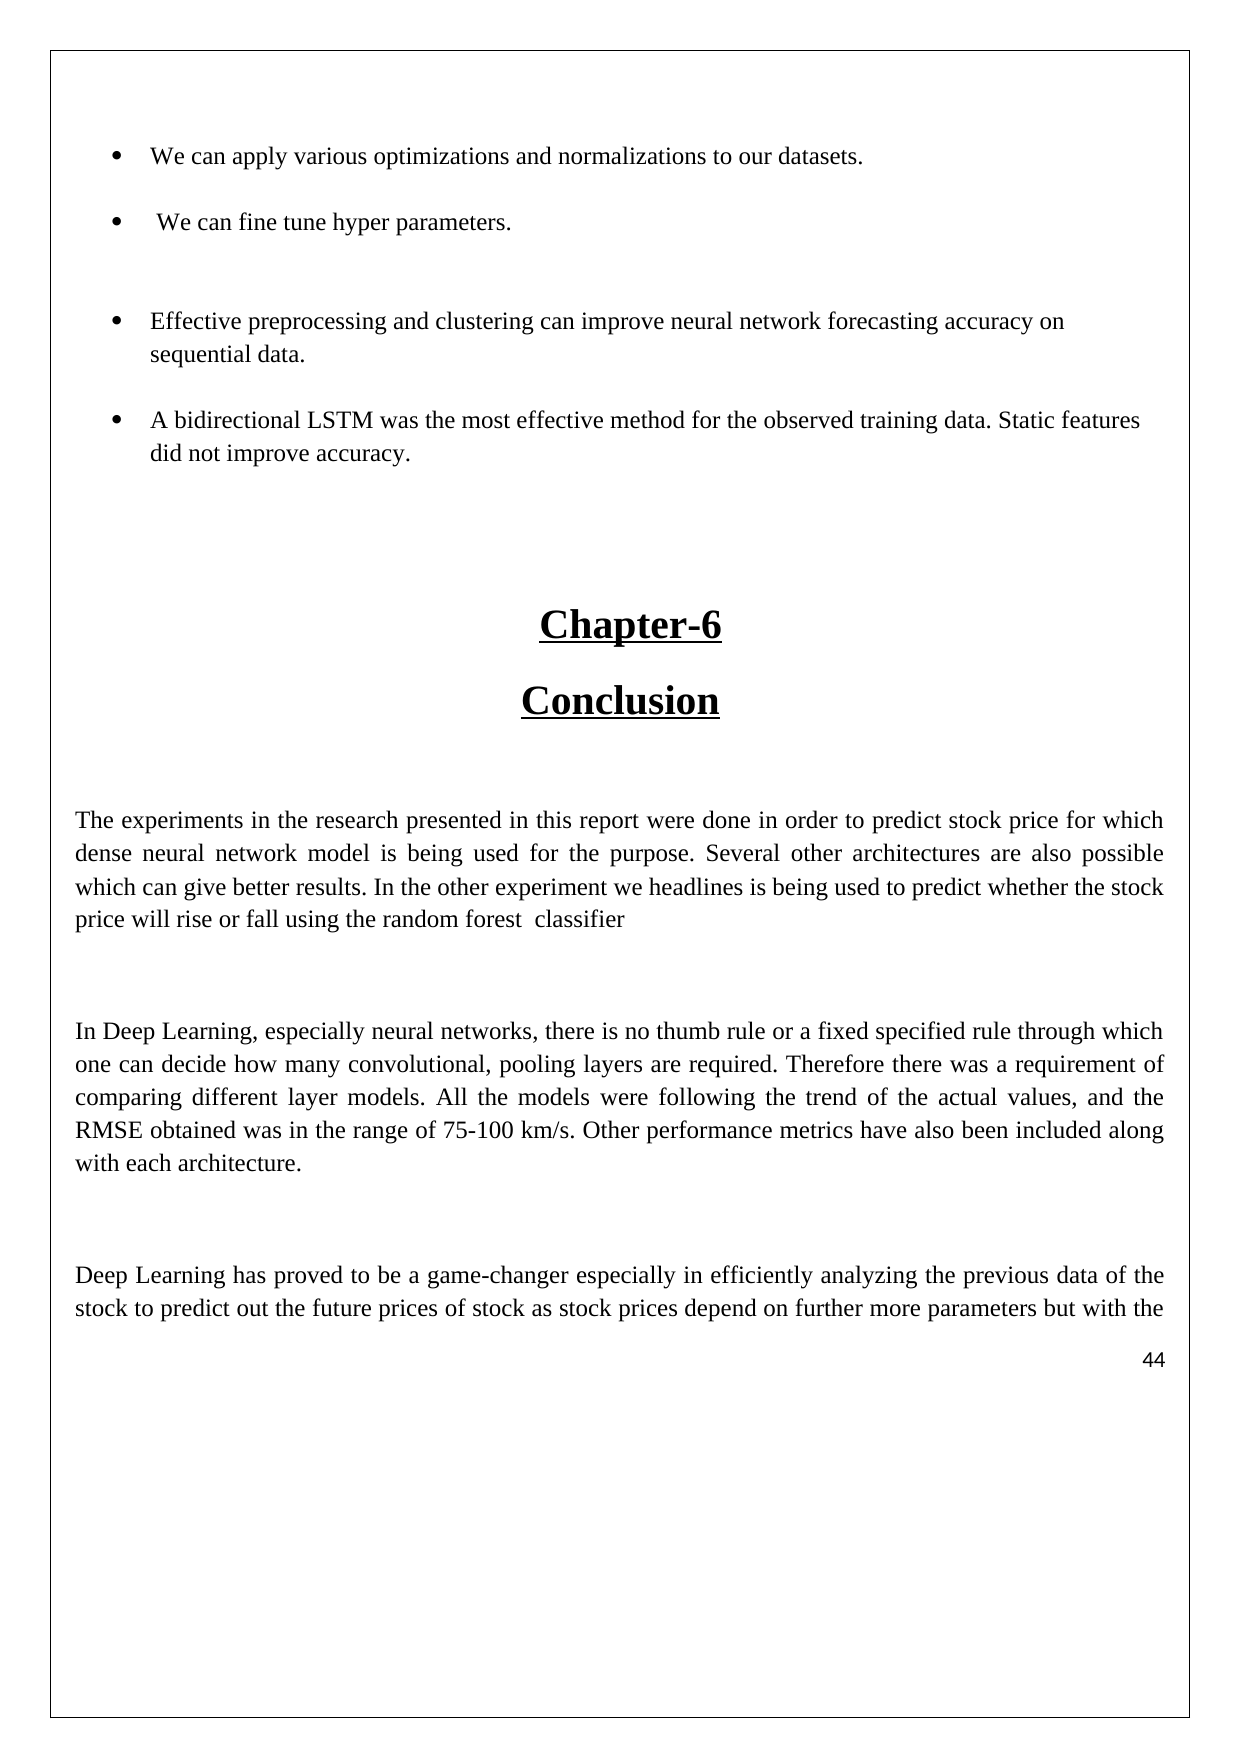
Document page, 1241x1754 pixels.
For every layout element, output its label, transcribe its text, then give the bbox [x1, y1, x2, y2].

list We can apply various optimizations and normalizations to our datasets. [112, 141, 1165, 170]
text The experiments in the research presented in this report were done in order to predict stock price for which dense neural network model is being used for the purpose. Several other architectures are also possible which can give better results. In the other experiment we headlines is being used to predict whether the stock price will rise or fall using the random forest classifier [75, 806, 1165, 933]
text Chapter-6 [75, 600, 1165, 648]
list Effective preprocessing and clustering can improve neural network forecasting accuracy on sequential data. [112, 306, 1165, 368]
list We can fine tune hyper parameters. [112, 207, 1165, 236]
text In Deep Learning, especially neural networks, there is no thumb rule or a fixed specified rule through which one can decide how many convolutional, pooling layers are required. Therefore there was a requirement of comparing different layer models. All the models were following the trend of the actual values, and the RMSE obtained was in the range of 75-100 km/s. Other performance metrics have also been included along with each architecture. [75, 1016, 1165, 1177]
list A bidirectional LSTM was the most effective method for the observed training data. Static features did not improve accuracy. [112, 405, 1165, 467]
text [75, 1260, 1165, 1322]
text Conclusion [75, 676, 1165, 724]
